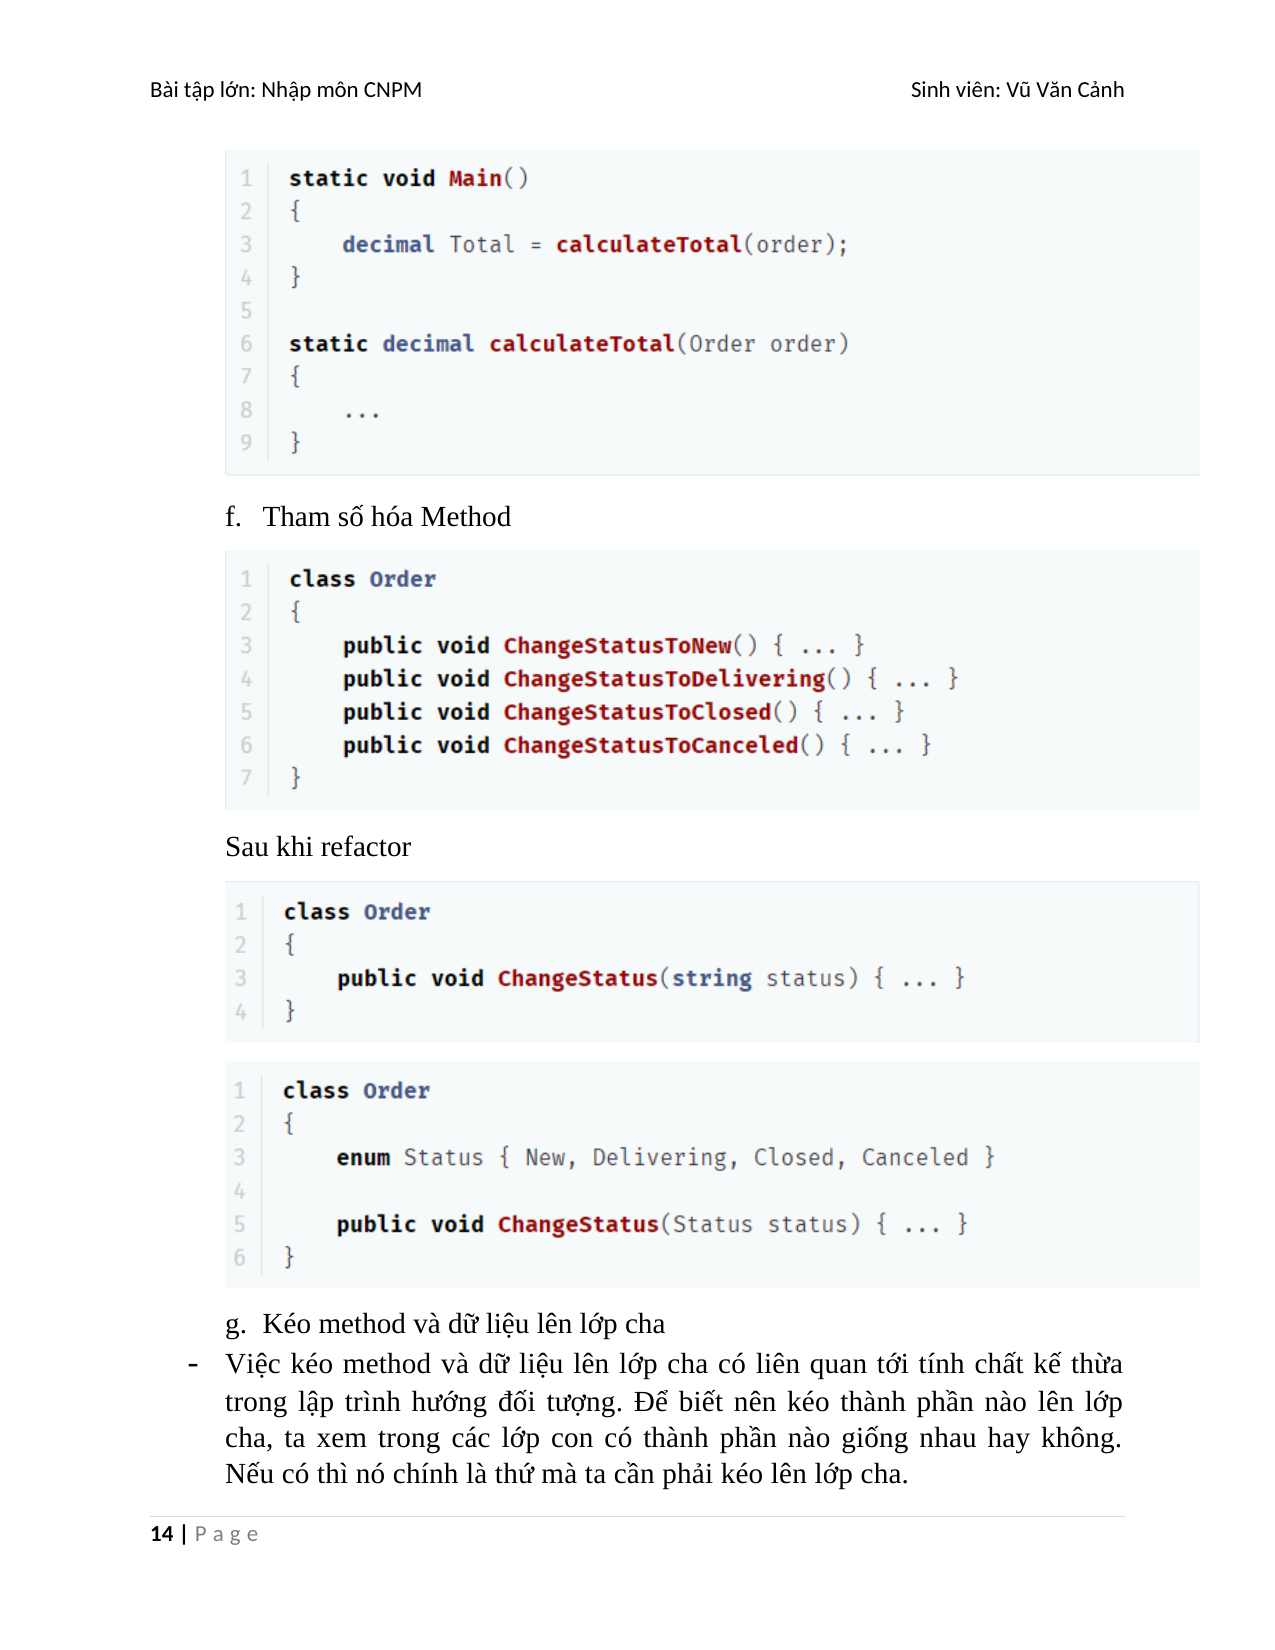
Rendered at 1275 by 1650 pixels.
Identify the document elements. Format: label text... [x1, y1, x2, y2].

list Việc kéo method và dữ liệu lên lớp cha có liên quan tới tính chất kế thừa trong lập trình hướng đối tượng. Để biết nên kéo thành phần nào lên lớp cha, ta xem trong các lớp con có thành phần nào giống nhau hay không. Nếu có thì nó chính là thứ mà ta cần phải kéo lên lớp cha. [187, 1343, 1125, 1489]
picture [225, 150, 1200, 480]
list Tham số hóa Method [225, 499, 1125, 532]
picture [225, 881, 1200, 1043]
list Kéo method và dữ liệu lên lớp cha [225, 1307, 1125, 1340]
picture [225, 551, 1200, 810]
text Sau khi refactor [225, 829, 1125, 862]
picture [225, 1061, 1200, 1288]
